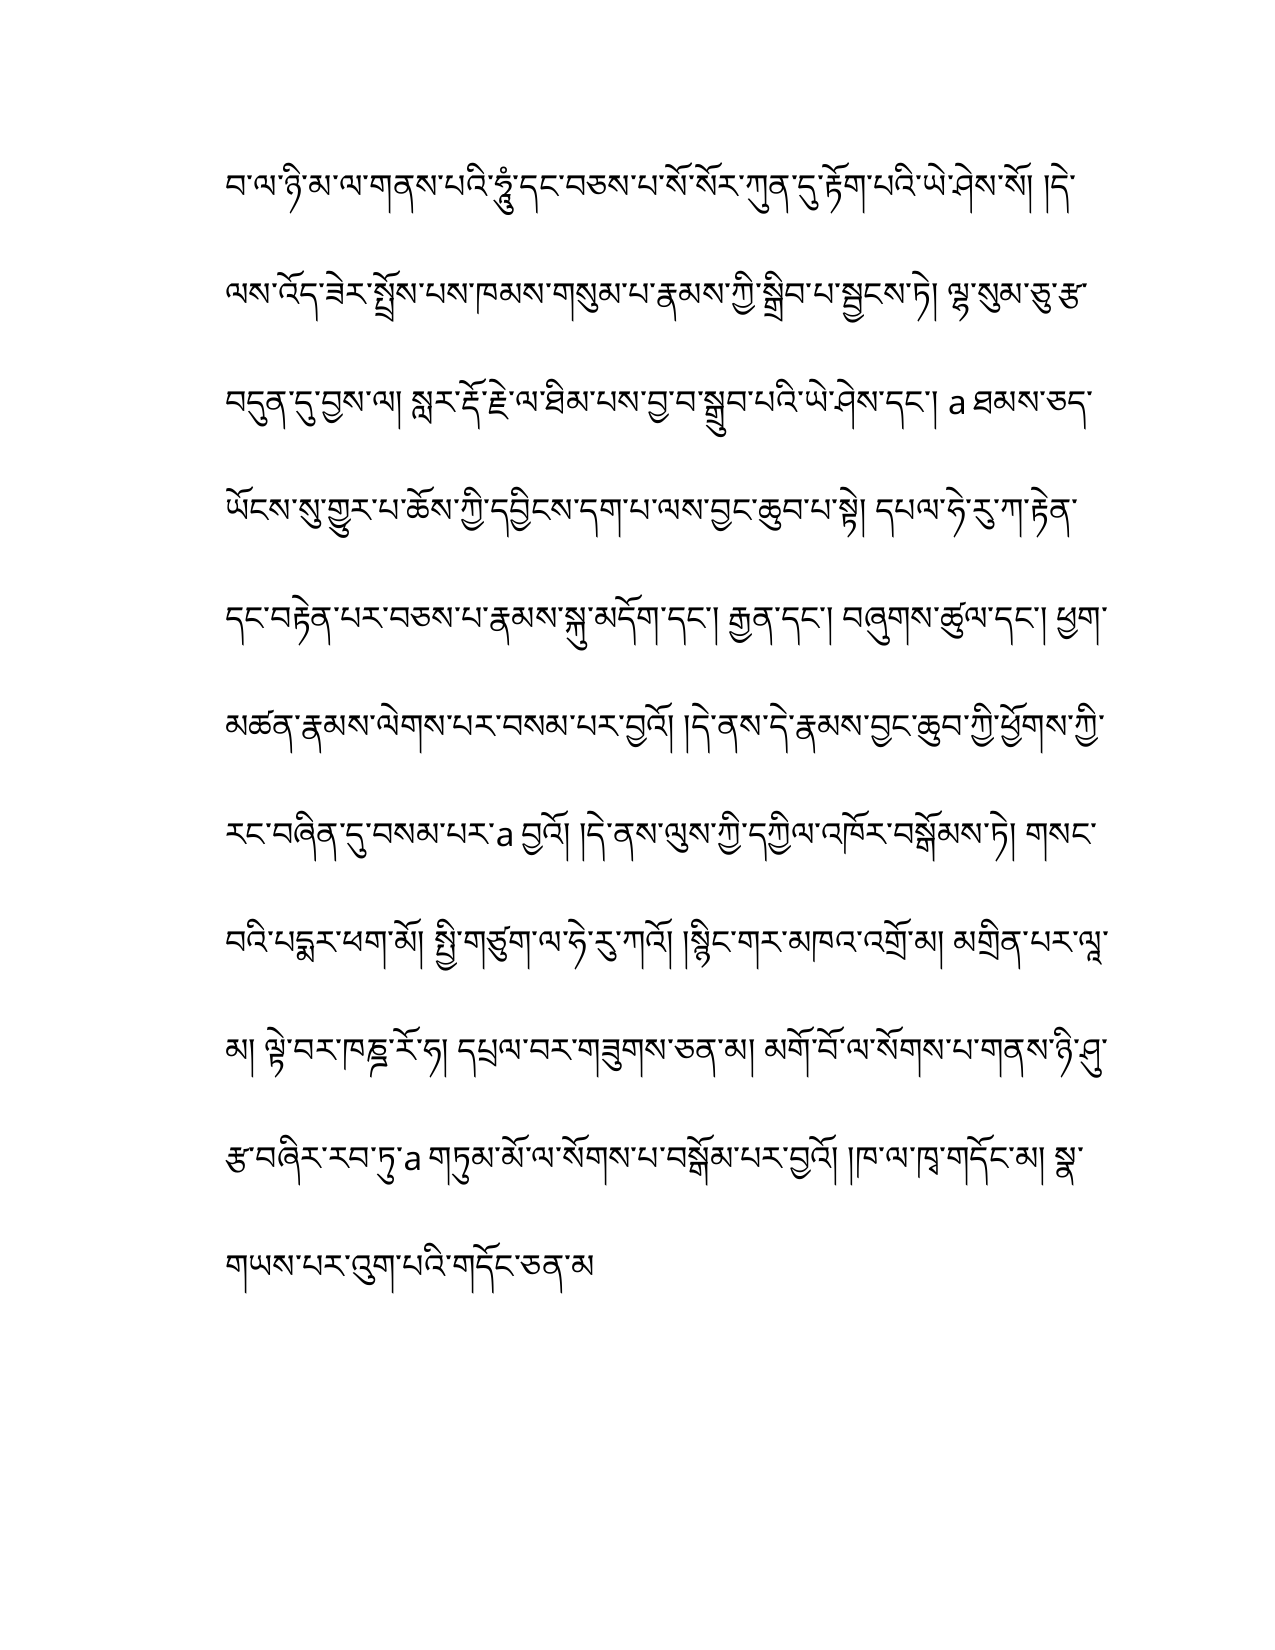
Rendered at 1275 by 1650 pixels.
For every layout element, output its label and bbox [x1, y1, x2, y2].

list [187, 150, 1125, 1323]
